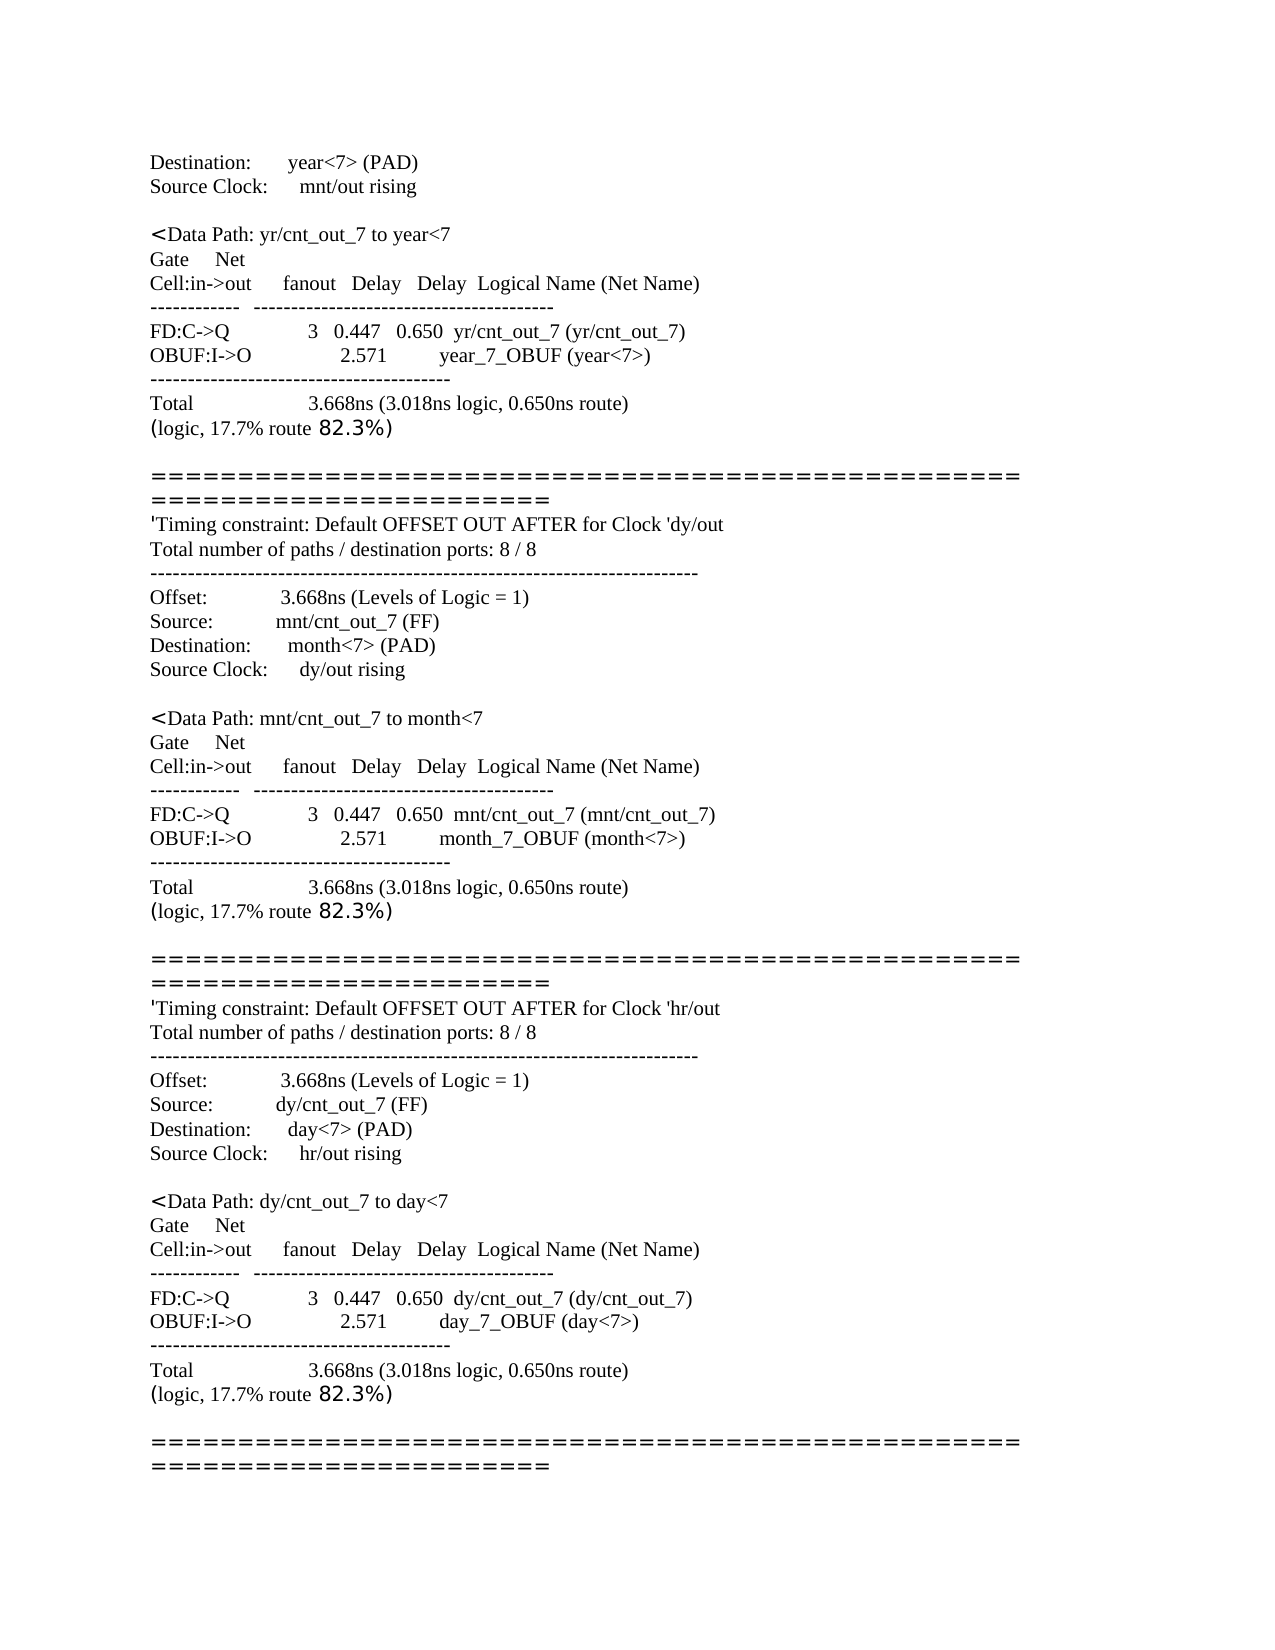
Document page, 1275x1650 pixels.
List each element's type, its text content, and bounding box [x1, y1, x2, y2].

list ---------------------------------------- ------------ [150, 295, 1028, 319]
list Gate Net [150, 730, 1028, 754]
list Total 3.668ns (3.018ns logic, 0.650ns route) [150, 874, 1028, 899]
list Source Clock: dy/out rising [150, 657, 1028, 681]
list FD:C->Q 3 0.447 0.650 dy/cnt_out_7 (dy/cnt_out_7) [150, 1285, 1028, 1309]
list ---------------------------------------- [150, 1333, 1028, 1358]
list Gate Net [150, 1213, 1028, 1237]
list ========================================================================= [150, 464, 1028, 512]
list Total 3.668ns (3.018ns logic, 0.650ns route) [150, 1358, 1028, 1382]
list (82.3% logic, 17.7% route) [150, 899, 1028, 923]
list Destination: month<7> (PAD) [150, 633, 1028, 657]
list FD:C->Q 3 0.447 0.650 yr/cnt_out_7 (yr/cnt_out_7) [150, 319, 1028, 343]
list OBUF:I->O 2.571 month_7_OBUF (month<7>) [150, 826, 1028, 850]
list ========================================================================= [150, 947, 1028, 996]
list Source Clock: mnt/out rising [150, 174, 1028, 198]
list Offset: 3.668ns (Levels of Logic = 1) [150, 1068, 1028, 1092]
list Offset: 3.668ns (Levels of Logic = 1) [150, 585, 1028, 609]
list Cell:in->out fanout Delay Delay Logical Name (Net Name) [150, 754, 1028, 778]
list OBUF:I->O 2.571 year_7_OBUF (year<7>) [150, 343, 1028, 367]
list (82.3% logic, 17.7% route) [150, 1382, 1028, 1406]
list Source Clock: hr/out rising [150, 1141, 1028, 1164]
list Total number of paths / destination ports: 8 / 8 [150, 1020, 1028, 1044]
list Data Path: yr/cnt_out_7 to year<7> [150, 222, 1028, 247]
list Gate Net [150, 247, 1028, 271]
list ------------------------------------------------------------------------- [150, 561, 1028, 585]
list Cell:in->out fanout Delay Delay Logical Name (Net Name) [150, 271, 1028, 295]
list Source: dy/cnt_out_7 (FF) [150, 1092, 1028, 1116]
list Timing constraint: Default OFFSET OUT AFTER for Clock 'dy/out' [150, 512, 1028, 537]
list ---------------------------------------- ------------ [150, 1261, 1028, 1285]
list Source: mnt/cnt_out_7 (FF) [150, 609, 1028, 633]
list ---------------------------------------- [150, 367, 1028, 391]
list ========================================================================= [150, 1430, 1028, 1479]
list Data Path: dy/cnt_out_7 to day<7> [150, 1189, 1028, 1213]
list Data Path: mnt/cnt_out_7 to month<7> [150, 705, 1028, 730]
list Total number of paths / destination ports: 8 / 8 [150, 537, 1028, 561]
list (82.3% logic, 17.7% route) [150, 415, 1028, 440]
list Timing constraint: Default OFFSET OUT AFTER for Clock 'hr/out' [150, 996, 1028, 1020]
list Destination: year<7> (PAD) [150, 150, 1028, 174]
list Destination: day<7> (PAD) [150, 1116, 1028, 1141]
list Cell:in->out fanout Delay Delay Logical Name (Net Name) [150, 1237, 1028, 1261]
list ------------------------------------------------------------------------- [150, 1044, 1028, 1068]
list FD:C->Q 3 0.447 0.650 mnt/cnt_out_7 (mnt/cnt_out_7) [150, 802, 1028, 826]
list OBUF:I->O 2.571 day_7_OBUF (day<7>) [150, 1309, 1028, 1333]
list ---------------------------------------- ------------ [150, 778, 1028, 802]
list ---------------------------------------- [150, 850, 1028, 874]
list Total 3.668ns (3.018ns logic, 0.650ns route) [150, 391, 1028, 415]
